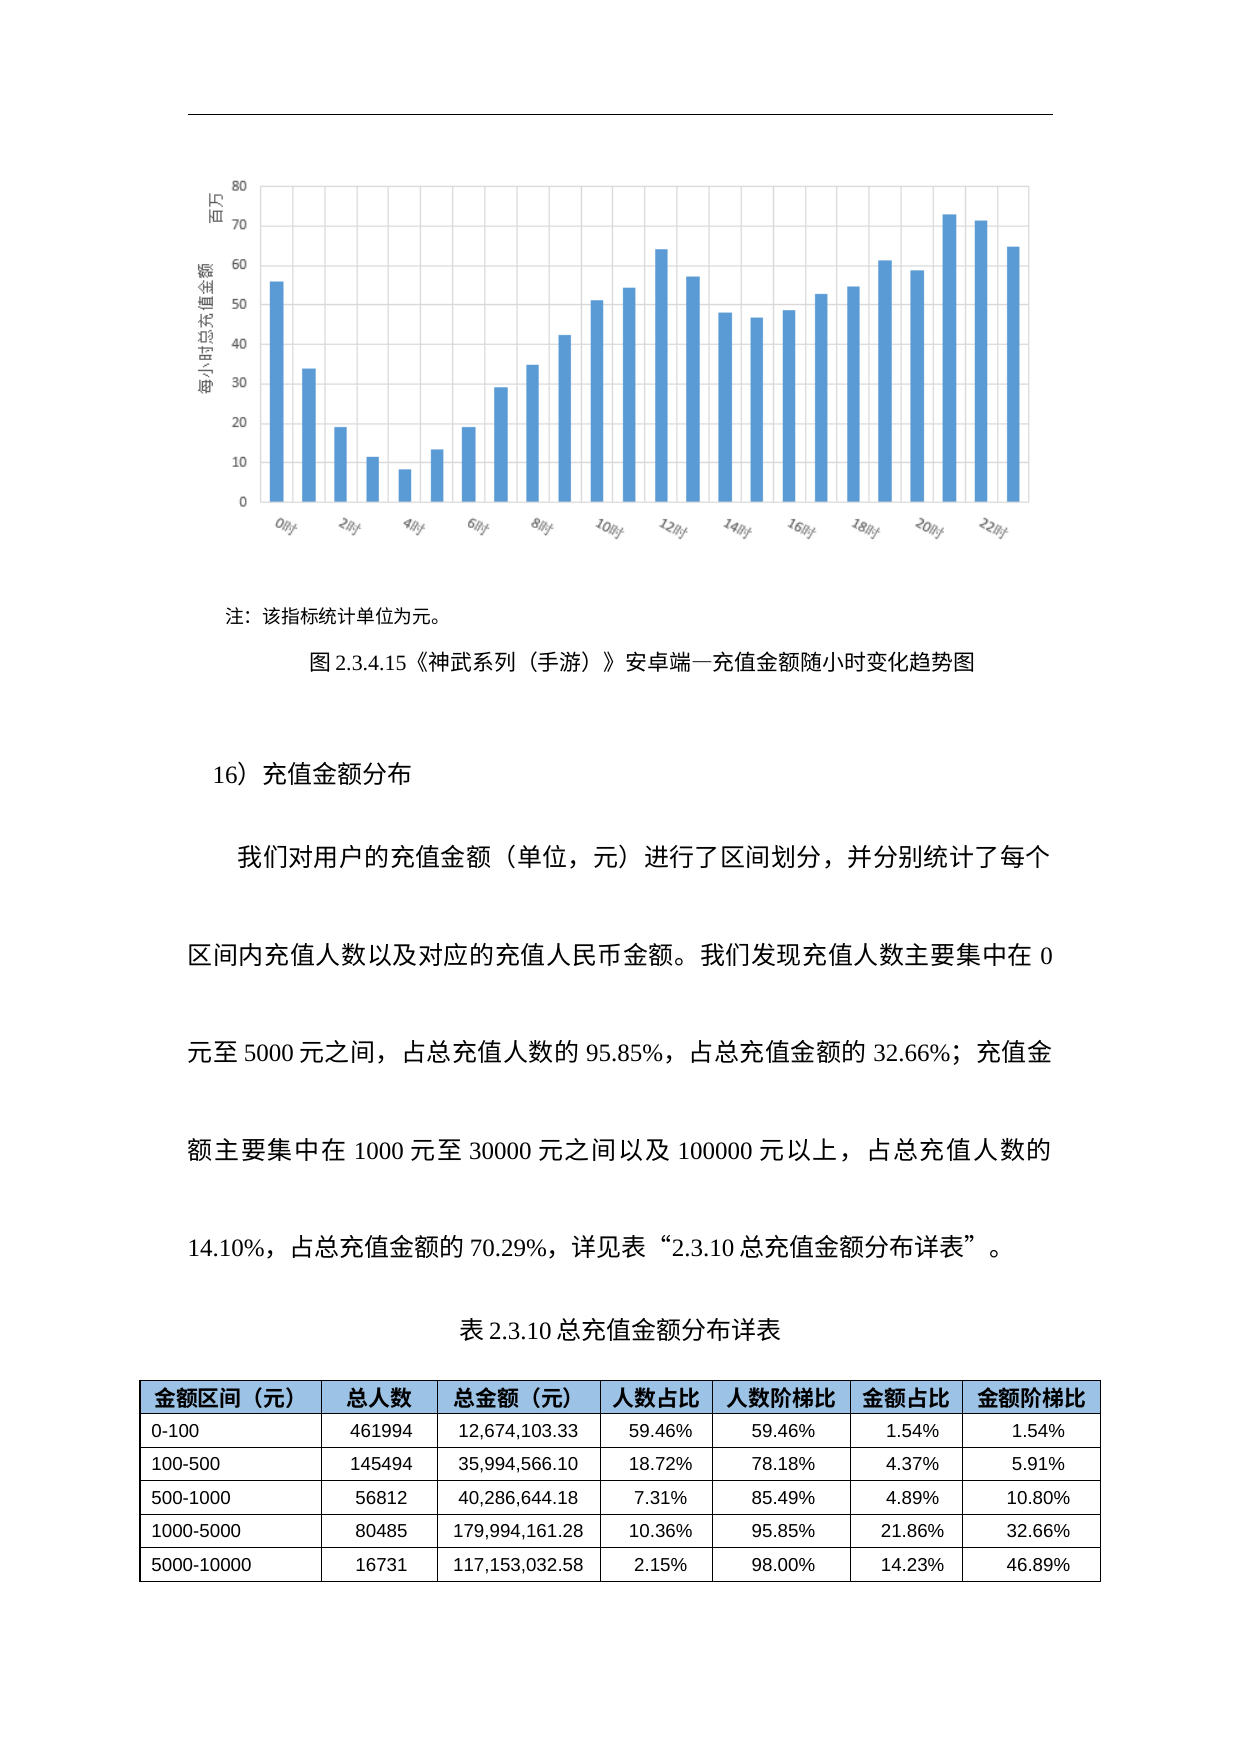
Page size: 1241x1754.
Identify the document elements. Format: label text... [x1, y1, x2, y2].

table_cell 46.89% [963, 1548, 1100, 1581]
table_cell 10.36% [601, 1515, 712, 1547]
text 图2.3.4.15《神武系列（手游）》安卓端—充值金额随小时变化趋势图 [187, 645, 1053, 677]
table_cell 14.23% [851, 1548, 962, 1581]
table_cell 21.86% [851, 1515, 962, 1547]
table_cell 100-500 [141, 1448, 321, 1480]
table_cell 4.37% [851, 1448, 962, 1480]
table_cell 32.66% [963, 1515, 1100, 1547]
table_cell 95.85% [713, 1515, 850, 1547]
table_cell 85.49% [713, 1481, 850, 1514]
table_cell 56812 [322, 1481, 437, 1514]
table_cell 2.15% [601, 1548, 712, 1581]
table_cell 80485 [322, 1515, 437, 1547]
text 表2.3.10总充值金额分布详表 [187, 1296, 1053, 1361]
table_cell 117,153,032.58 [438, 1548, 600, 1581]
table_cell 18.72% [601, 1448, 712, 1480]
table_cell 35,994,566.10 [438, 1448, 600, 1480]
table_cell 500-1000 [141, 1481, 321, 1514]
table_cell 59.46% [601, 1414, 712, 1447]
table_cell 1000-5000 [141, 1515, 321, 1547]
table_cell 179,994,161.28 [438, 1515, 600, 1547]
table_cell 98.00% [713, 1548, 850, 1581]
table_cell 145494 [322, 1448, 437, 1480]
table_cell 78.18% [713, 1448, 850, 1480]
table_header 人数阶梯比 [713, 1381, 850, 1413]
table_cell 10.80% [963, 1481, 1100, 1514]
text 注：该指标统计单位为元。 [187, 599, 1053, 631]
table_header 金额阶梯比 [963, 1381, 1100, 1413]
table_header 总金额（元） [438, 1381, 600, 1413]
table_cell 12,674,103.33 [438, 1414, 600, 1447]
table_cell 5.91% [963, 1448, 1100, 1480]
table_cell 40,286,644.18 [438, 1481, 600, 1514]
table_header 金额占比 [851, 1381, 962, 1413]
text 16）充值金额分布 [187, 740, 1053, 805]
table_header 人数占比 [601, 1381, 712, 1413]
table_cell 1.54% [851, 1414, 962, 1447]
table_cell 59.46% [713, 1414, 850, 1447]
table_cell 4.89% [851, 1481, 962, 1514]
table_header 金额区间（元） [141, 1381, 321, 1413]
text 我们对用户的充值金额（单位，元）进行了区间划分，并分别统计了每个区间内充值人数以及对应的充值人民币金额。我们发现充值人数主要集中在0元至5000元之间，占总充值人数的95.85%，占总充值金额的32.66%；充值金额主要集中在1000元至30000元之间以及100000元以上，占总充值人数的14.10%，占总充值金额的70.29%，详见表“2.3.10总充值金额分布详表”。 [187, 823, 1053, 1278]
table_cell 461994 [322, 1414, 437, 1447]
table_cell 16731 [322, 1548, 437, 1581]
table_cell 5000-10000 [141, 1548, 321, 1581]
table_cell 1.54% [963, 1414, 1100, 1447]
picture [187, 162, 1053, 554]
table_cell 0-100 [141, 1414, 321, 1447]
table_cell 7.31% [601, 1481, 712, 1514]
